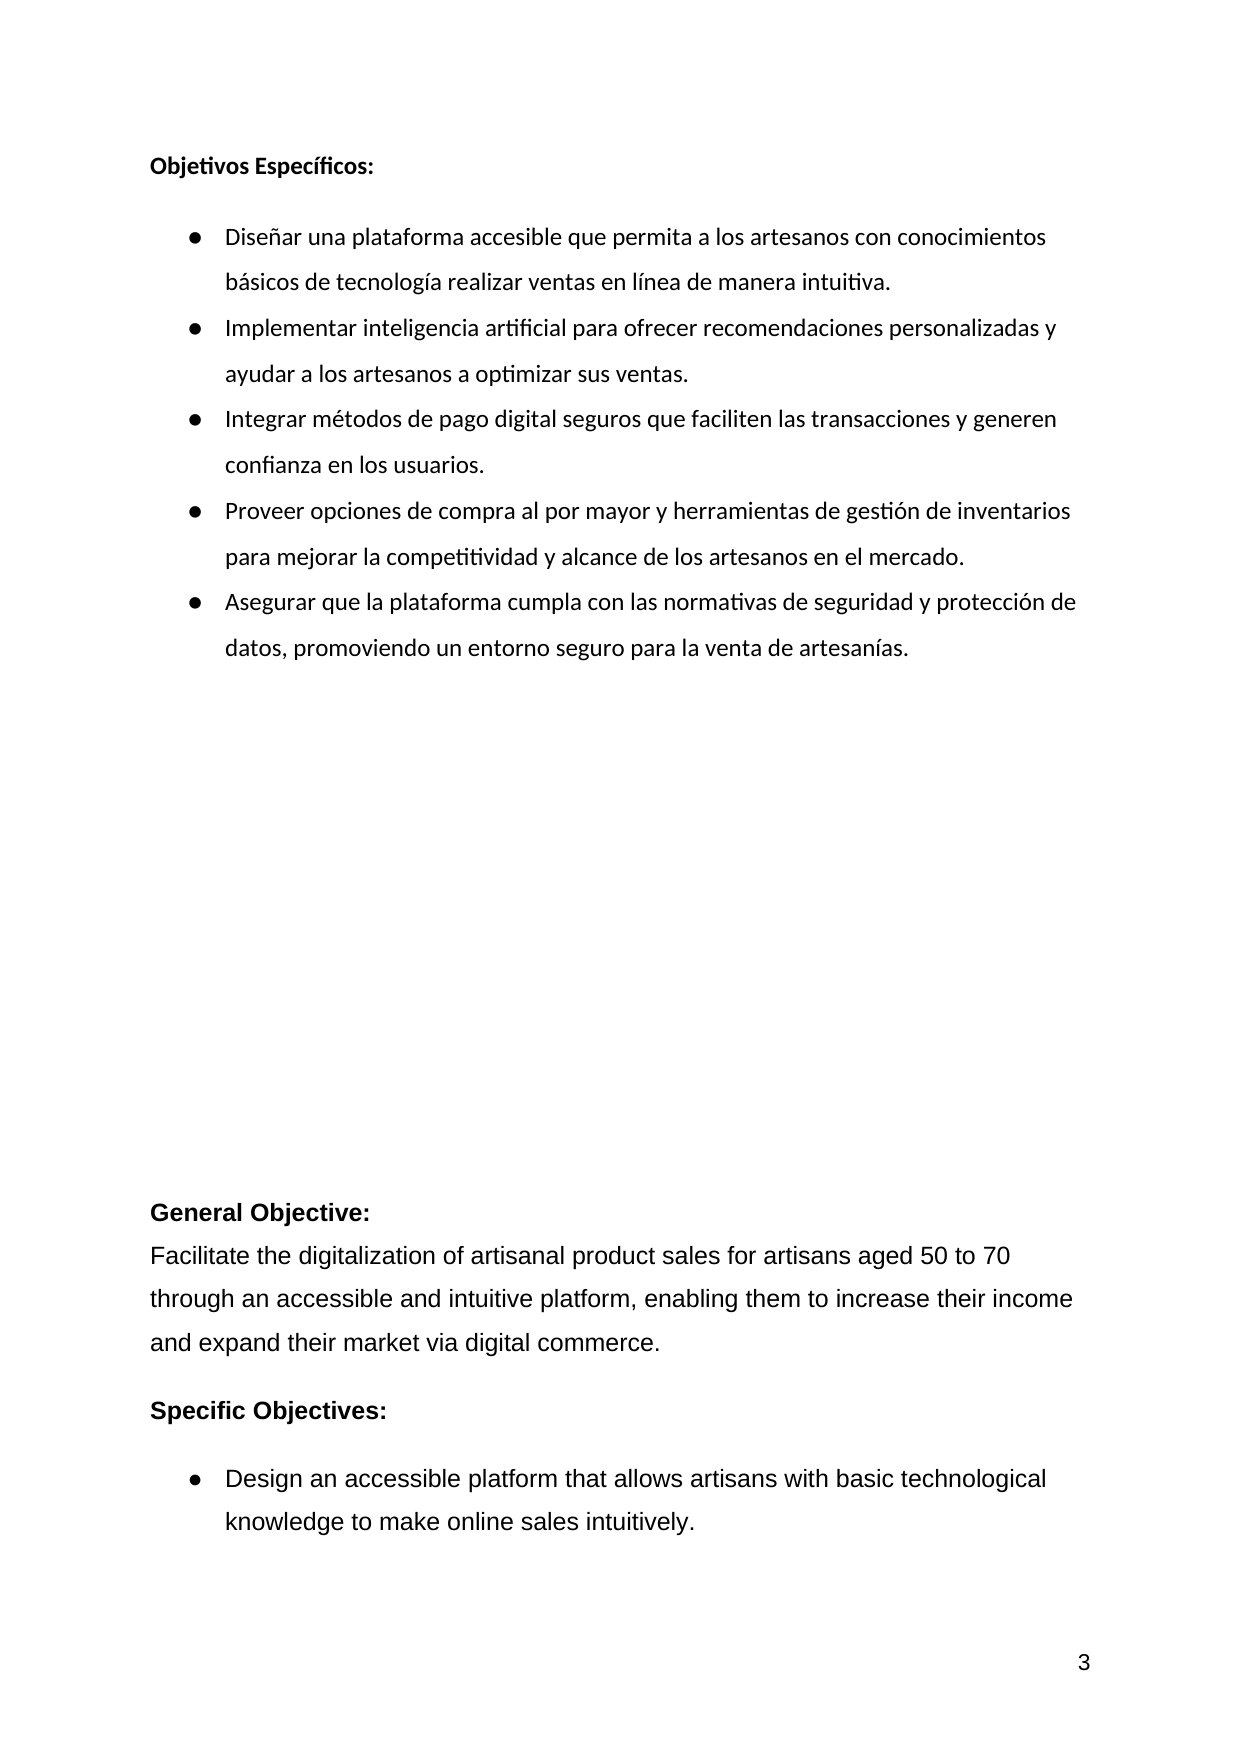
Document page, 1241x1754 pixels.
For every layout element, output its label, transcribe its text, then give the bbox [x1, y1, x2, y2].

list Design an accessible platform that allows artisans with basic technological knowledge to make online sales intuitively. [187, 1464, 1090, 1536]
list Diseñar una plataforma accesible que permita a los artesanos con conocimientos básicos de tecnología realizar ventas en línea de manera intuitiva. [187, 221, 1090, 297]
text Specific Objectives: [150, 1396, 1090, 1424]
list Integrar métodos de pago digital seguros que faciliten las transacciones y generen confianza en los usuarios. [187, 404, 1090, 480]
list Asegurar que la plataforma cumpla con las normativas de seguridad y protección de datos, promoviendo un entorno seguro para la venta de artesanías. [187, 587, 1090, 663]
text Objetivos Específicos: [150, 150, 1090, 181]
list Proveer opciones de compra al por mayor y herramientas de gestión de inventarios para mejorar la competitividad y alcance de los artesanos en el mercado. [187, 495, 1090, 571]
list Implementar inteligencia artificial para ofrecer recomendaciones personalizadas y ayudar a los artesanos a optimizar sus ventas. [187, 312, 1090, 388]
text General Objective: Facilitate the digitalization of artisanal product sales for artisans aged 50 to 70 through an accessible and intuitive platform, enabling them to increase their income and expand their market via digital commerce. [150, 1198, 1090, 1356]
